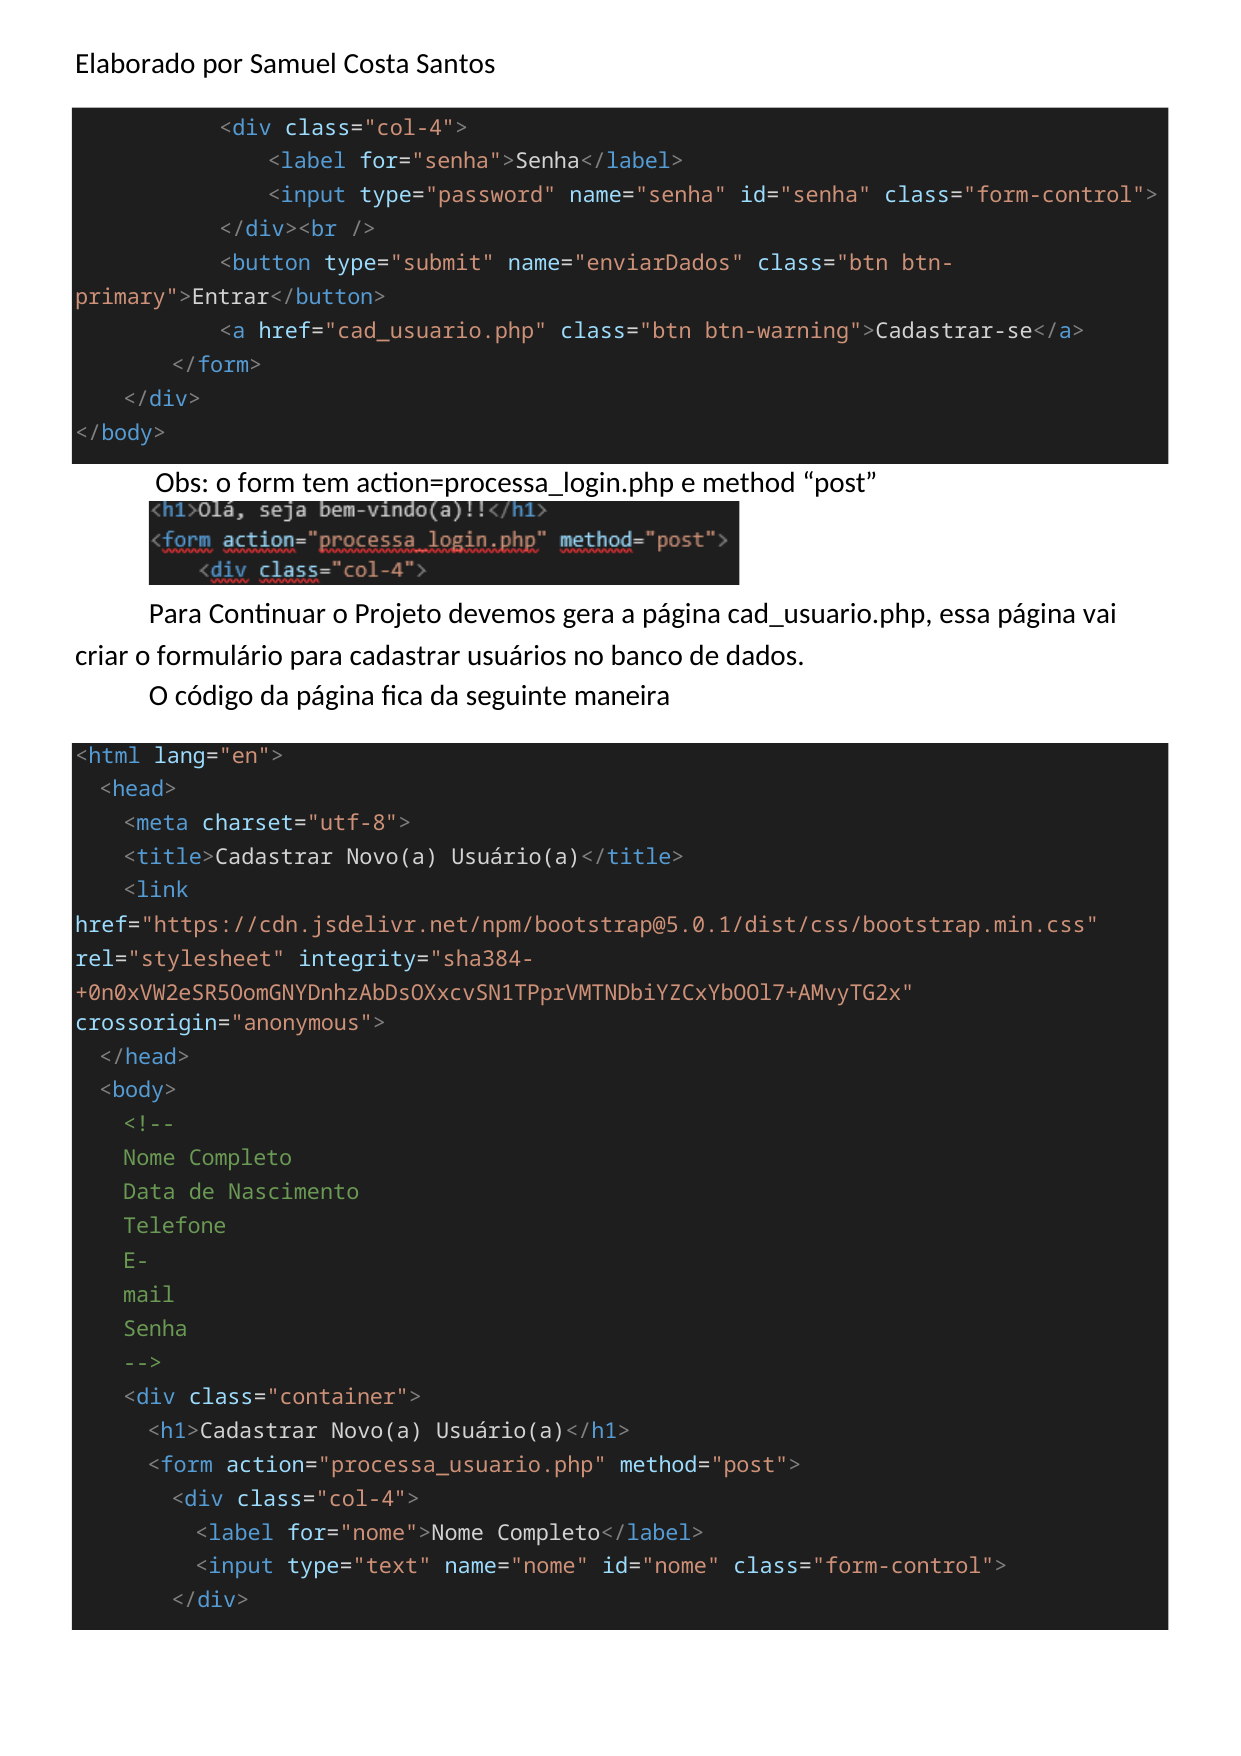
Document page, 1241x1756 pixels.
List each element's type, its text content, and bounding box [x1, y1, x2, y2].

picture [148, 501, 740, 505]
text Obs: o form tem action=processa_login.php e method “post” [155, 464, 1240, 500]
text Para Continuar o Projeto devemos gera a página cad_usuario.php, essa página vai criar o formulário para cadastrar usuários no banco de dados. [75, 505, 1119, 672]
text O código da página fica da seguinte maneira [149, 677, 1240, 713]
